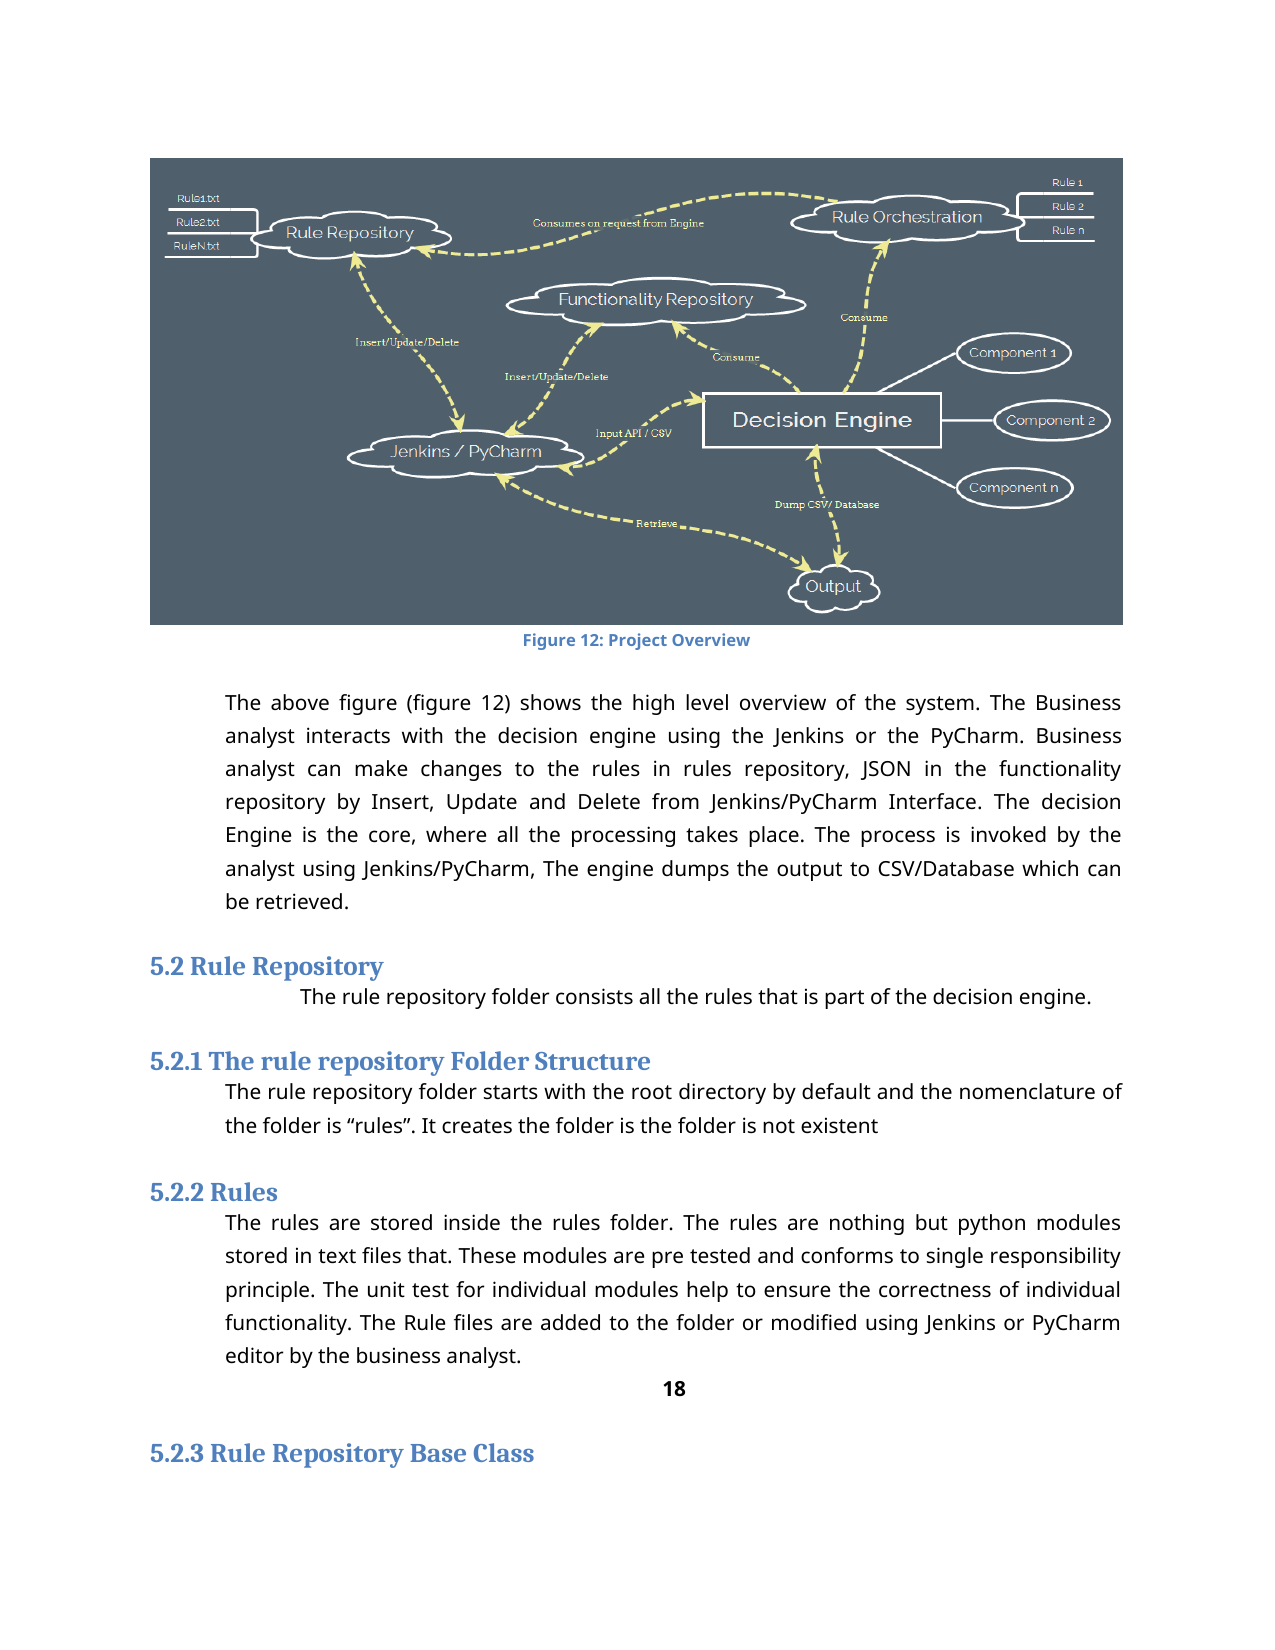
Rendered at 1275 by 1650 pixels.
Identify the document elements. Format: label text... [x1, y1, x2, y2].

subtitle 5.2 Rule Repository [150, 951, 1123, 982]
subtitle 5.2.2 Rules [150, 1177, 1123, 1208]
list 18 [225, 1374, 1123, 1403]
subtitle 5.2.1 The rule repository Folder Structure [150, 1046, 1123, 1077]
list The rules are stored inside the rules folder. The rules are nothing but python modules stored in text files that. These modules are pre tested and conforms to single responsibility principle. The unit test for individual modules help to ensure the correctness of individual functionality. The Rule files are added to the folder or modified using Jenkins or PyCharm editor by the business analyst. [225, 1208, 1123, 1370]
picture [150, 146, 1123, 625]
list The rule repository folder starts with the root directory by default and the nomenclature of the folder is “rules”. It creates the folder is the folder is not existent [225, 1077, 1123, 1139]
subtitle 5.2.3 Rule Repository Base Class [150, 1438, 1123, 1470]
list The above figure (figure 12) shows the high level overview of the system. The Business analyst interacts with the decision engine using the Jenkins or the PyCharm. Business analyst can make changes to the rules in rules repository, JSON in the functionality repository by Insert, Update and Delete from Jenkins/PyCharm Interface. The decision Engine is the core, where all the processing takes place. The process is invoked by the analyst using Jenkins/PyCharm, The engine dumps the output to CSV/Database which can be retrieved. [225, 688, 1123, 916]
list The rule repository folder consists all the rules that is part of the decision engine. [225, 982, 1123, 1011]
text Figure 12: Project Overview [150, 629, 1123, 651]
